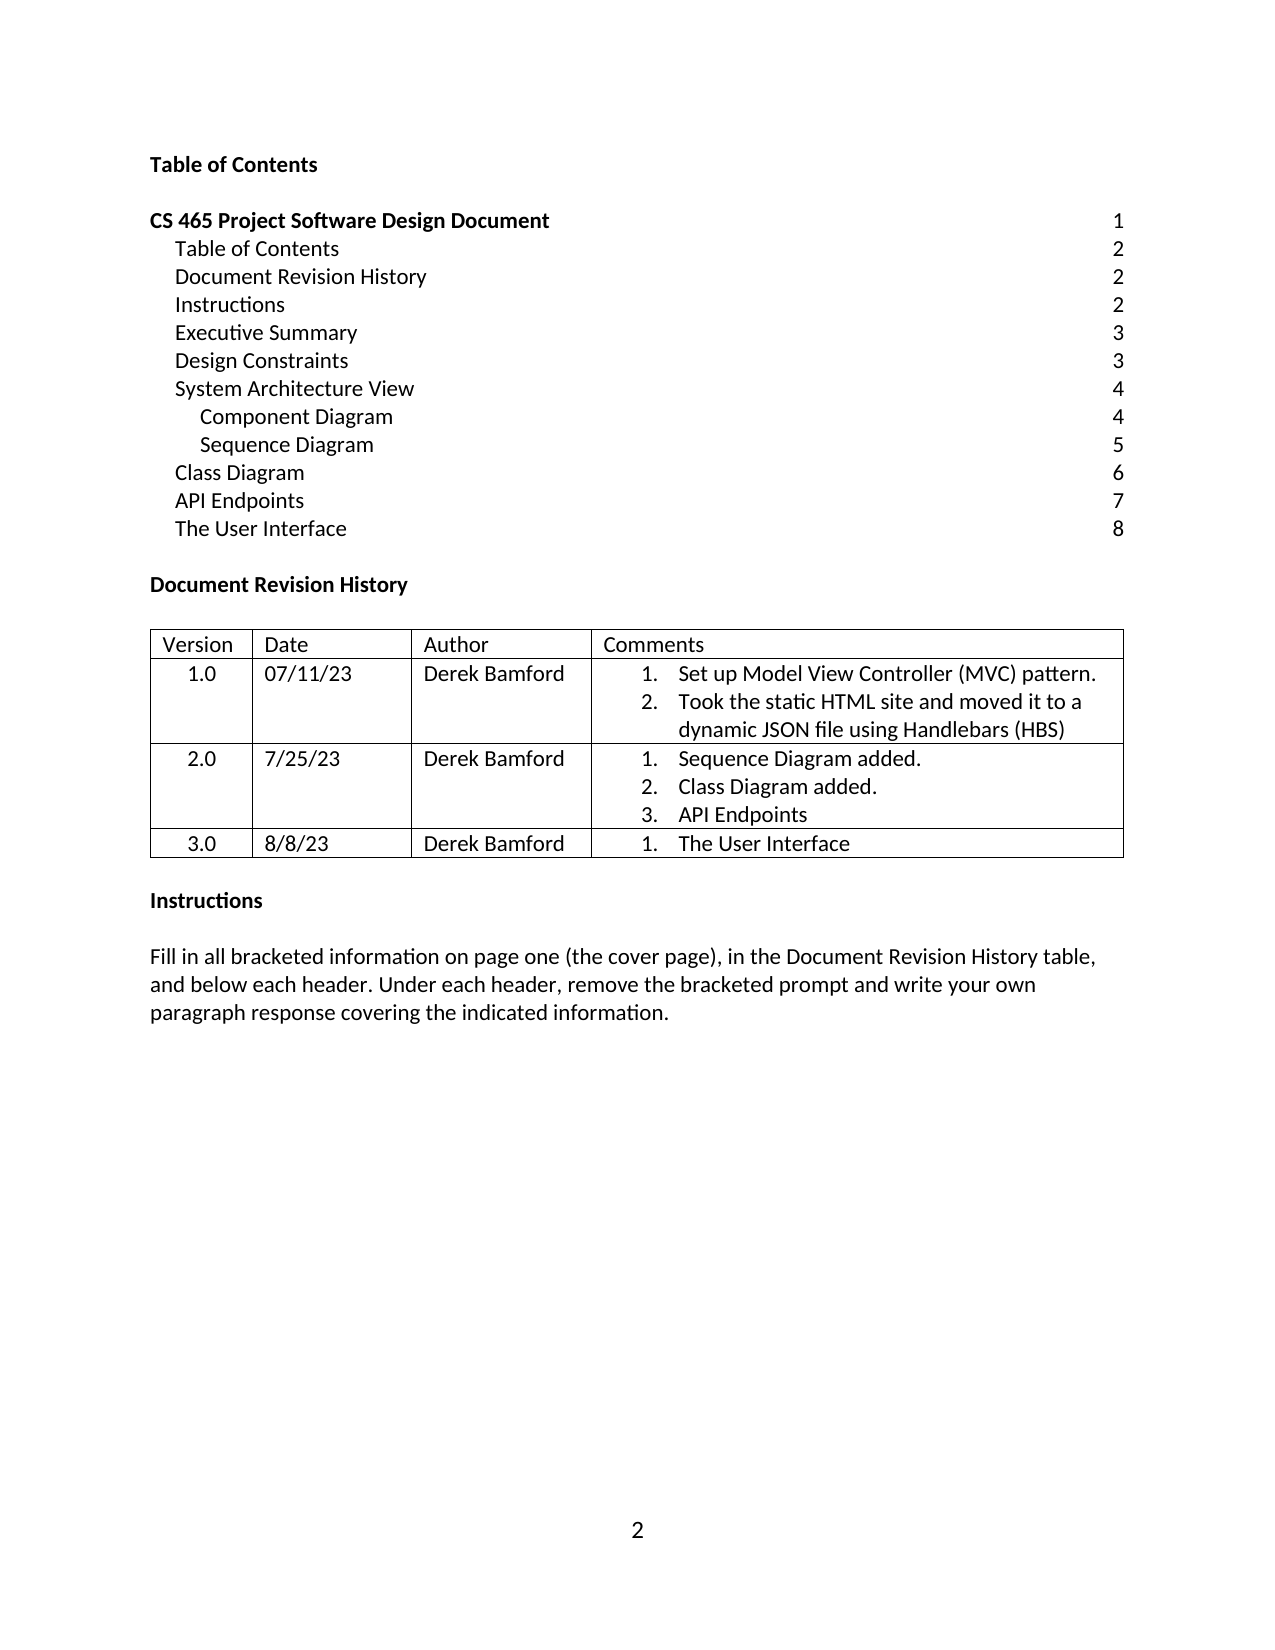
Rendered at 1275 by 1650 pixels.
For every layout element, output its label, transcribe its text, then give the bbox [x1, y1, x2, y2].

table_cell 1.0 [151, 659, 252, 743]
subtitle Document Revision History [150, 570, 1125, 598]
table_cell 8/8/23 [253, 829, 411, 857]
table_header Version [151, 630, 252, 658]
table_cell Set up Model View Controller (MVC) pattern. Took the static HTML site and moved it to a dynamic JSON file using Handlebars (HBS) [592, 659, 1123, 743]
table_cell 07/11/23 [253, 659, 411, 743]
table_cell Derek Bamford [412, 744, 591, 828]
table_cell 2.0 [151, 744, 252, 828]
table_cell 7/25/23 [253, 744, 411, 828]
table_header Author [412, 630, 591, 658]
subtitle Table of Contents [150, 150, 1125, 178]
table_cell The User Interface [592, 829, 1123, 857]
table_cell Derek Bamford [412, 659, 591, 743]
table_cell 3.0 [151, 829, 252, 857]
table_cell Sequence Diagram added. Class Diagram added. API Endpoints [592, 744, 1123, 828]
text Fill in all bracketed information on page one (the cover page), in the Document Revision History table, and below each header. Under each header, remove the bracketed prompt and write your own paragraph response covering the indicated information. [150, 942, 1125, 1026]
table_header Date [253, 630, 411, 658]
table_cell Derek Bamford [412, 829, 591, 857]
table_header Comments [592, 630, 1123, 658]
subtitle Instructions [150, 886, 1125, 914]
